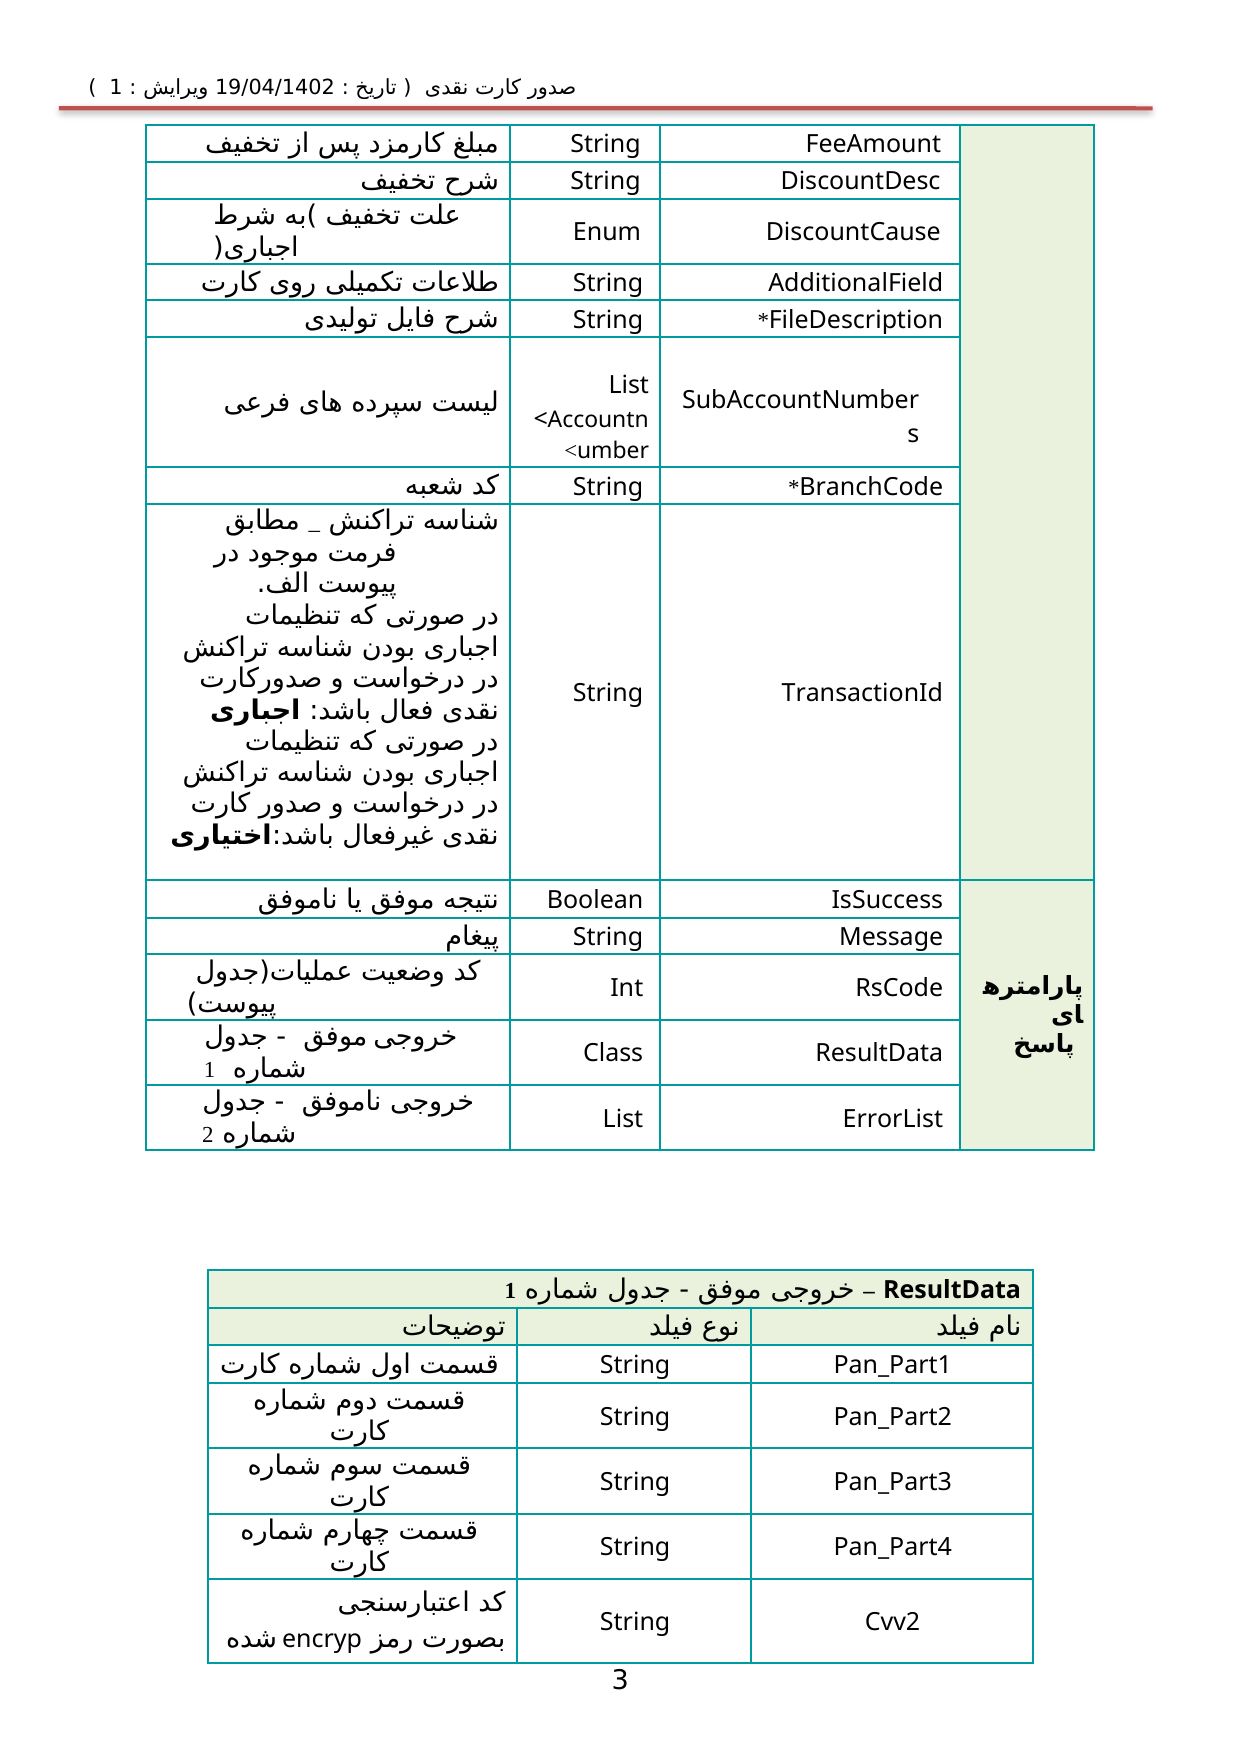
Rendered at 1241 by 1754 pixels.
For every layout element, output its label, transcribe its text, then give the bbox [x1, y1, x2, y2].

table_cell String [511, 163, 659, 197]
table_cell String [518, 1384, 750, 1447]
table_cell نوع فیلد [518, 1309, 750, 1344]
table_cell DiscountDesc [661, 163, 959, 197]
table_cell خروجی ناموفق - جدول شماره 2 [147, 1086, 509, 1149]
table_cell علت تخفیف )به شرط اجباری( [147, 200, 509, 263]
table_cell AdditionalField [661, 265, 959, 299]
table_cell لیست سپرده های فرعی [147, 338, 509, 466]
table_cell شرح تخفیف [147, 163, 509, 197]
table_cell Boolean [511, 881, 659, 917]
table_cell Int [511, 955, 659, 1018]
table_cell کد وضعیت عملیات(جدول پیوست) [147, 955, 509, 1018]
table_cell String [511, 919, 659, 953]
table_cell توضیحات [209, 1309, 516, 1344]
table_cell FeeAmount [661, 126, 959, 161]
table_cell List [511, 1086, 659, 1149]
table_cell Pan_Part2 [752, 1384, 1032, 1447]
table_cell کد شعبه [147, 468, 509, 502]
table_cell پارامترهای پاسخ [961, 881, 1093, 1149]
table_cell Message [661, 919, 959, 953]
table_cell Pan_Part1 [752, 1346, 1032, 1382]
table_cell خروجی موفق - جدول شماره 1 [147, 1021, 509, 1084]
table_cell قسمت دوم شماره کارت [209, 1384, 516, 1447]
table_cell پیغام [147, 919, 509, 953]
table_cell مبلغ کارمزد پس از تخفیف [147, 126, 509, 161]
table_cell String [511, 265, 659, 299]
table_cell قسمت سوم شماره کارت [209, 1449, 516, 1512]
table_cell DiscountCause [661, 200, 959, 263]
table_cell String [518, 1515, 750, 1578]
table_cell String [518, 1580, 750, 1662]
table_cell ResultData [661, 1021, 959, 1084]
table_cell Cvv2 [752, 1580, 1032, 1662]
table_cell Pan_Part4 [752, 1515, 1032, 1578]
table_cell String [518, 1346, 750, 1382]
table_cell TransactionId [661, 505, 959, 879]
table_cell RsCode [661, 955, 959, 1018]
table_cell String [518, 1449, 750, 1512]
table_cell FileDescription* [661, 301, 959, 336]
table_cell String [511, 301, 659, 336]
table_cell Pan_Part3 [752, 1449, 1032, 1512]
table_cell Enum [511, 200, 659, 263]
table_cell BranchCode* [661, 468, 959, 502]
table_cell String [511, 468, 659, 502]
table_cell ErrorList [661, 1086, 959, 1149]
table_cell نتیجه موفق یا ناموفق [147, 881, 509, 917]
table_cell قسمت اول شماره کارت [209, 1346, 516, 1382]
table_cell طلاعات تکمیلی روی کارت [147, 265, 509, 299]
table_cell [209, 1580, 516, 1662]
table_cell شناسه تراکنش _ مطابق فرمت موجود در پیوست الف. در صورتی که تنظیمات اجباری بودن شناسه تراکنش در درخواست و صدورکارت نقدی فعال باشد: اجباری در صورتی که تنظیمات اجباری بودن شناسه تراکنش در درخواست و صدور کارت نقدی غیرفعال باشد:اختیاری [147, 505, 509, 879]
table_cell شرح فایل تولیدی [147, 301, 509, 336]
table_cell String [511, 126, 659, 161]
table_header ResultData – خروجی موفق - جدول شماره 1 [209, 1271, 1032, 1307]
table_cell Class [511, 1021, 659, 1084]
table_cell SubAccountNumbers [661, 338, 959, 466]
table_cell List<Accountnumber> [511, 338, 659, 466]
table_cell String [511, 505, 659, 879]
table_cell IsSuccess [661, 881, 959, 917]
table_cell نام فیلد [752, 1309, 1032, 1344]
table_cell قسمت چهارم شماره کارت [209, 1515, 516, 1578]
